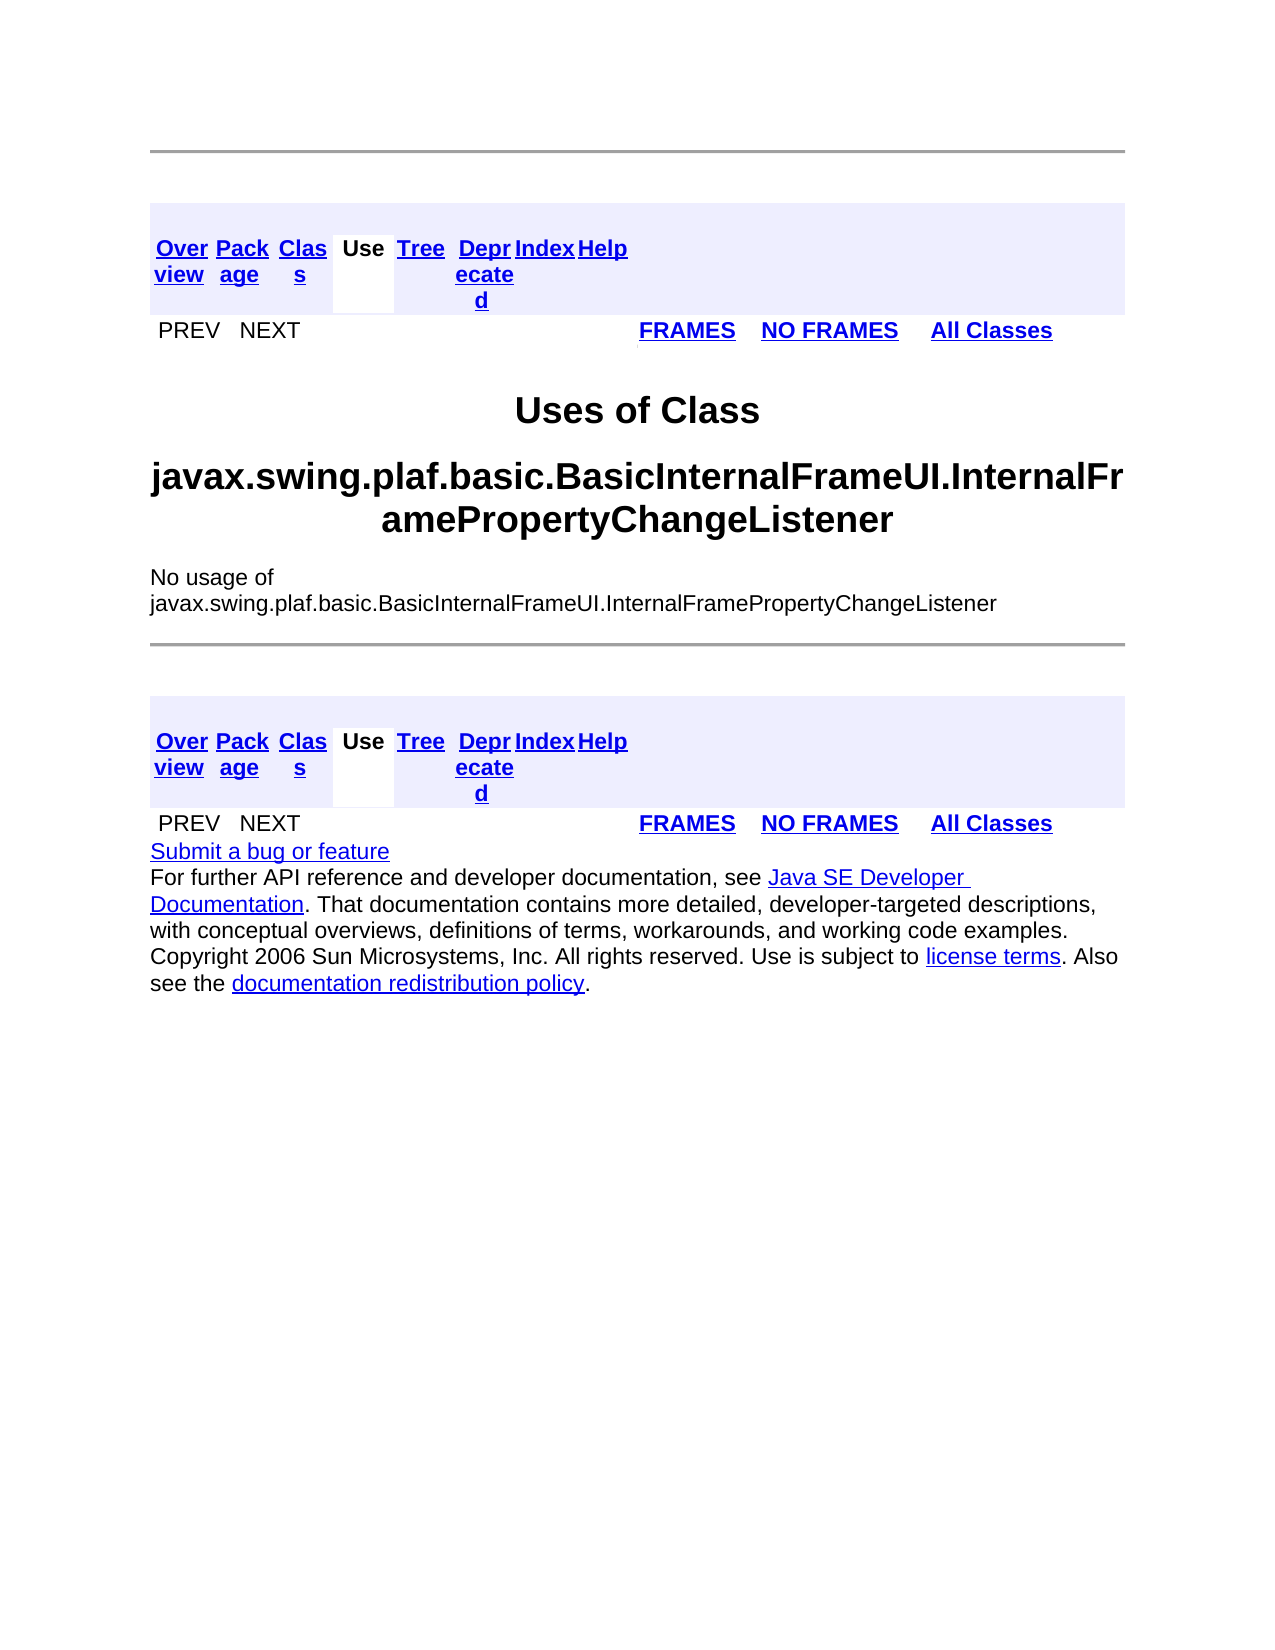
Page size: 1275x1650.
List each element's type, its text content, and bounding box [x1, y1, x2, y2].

text For further API reference and developer documentation, see Java SE Developer Documentation. That documentation contains more detailed, developer-targeted descriptions, with conceptual overviews, definitions of terms, workarounds, and working code examples. [150, 864, 1125, 943]
text javax.swing.plaf.basic.BasicInternalFrameUI.InternalFramePropertyChangeListener [150, 454, 1125, 541]
table_cell PREV NEXT [150, 808, 637, 838]
text No usage of javax.swing.plaf.basic.BasicInternalFrameUI.InternalFramePropertyChangeListener [150, 564, 1125, 617]
table_cell FRAMES NO FRAMES All Classes [638, 315, 1125, 345]
table_cell FRAMES NO FRAMES All Classes [638, 808, 1125, 838]
table_header [150, 203, 1125, 315]
text Submit a bug or feature [150, 838, 1125, 864]
table_cell PREV NEXT [150, 315, 637, 345]
table_header [150, 696, 1125, 808]
text Copyright 2006 Sun Microsystems, Inc. All rights reserved. Use is subject to license terms. Also see the documentation redistribution policy. [150, 943, 1125, 996]
text Uses of Class [150, 388, 1125, 431]
